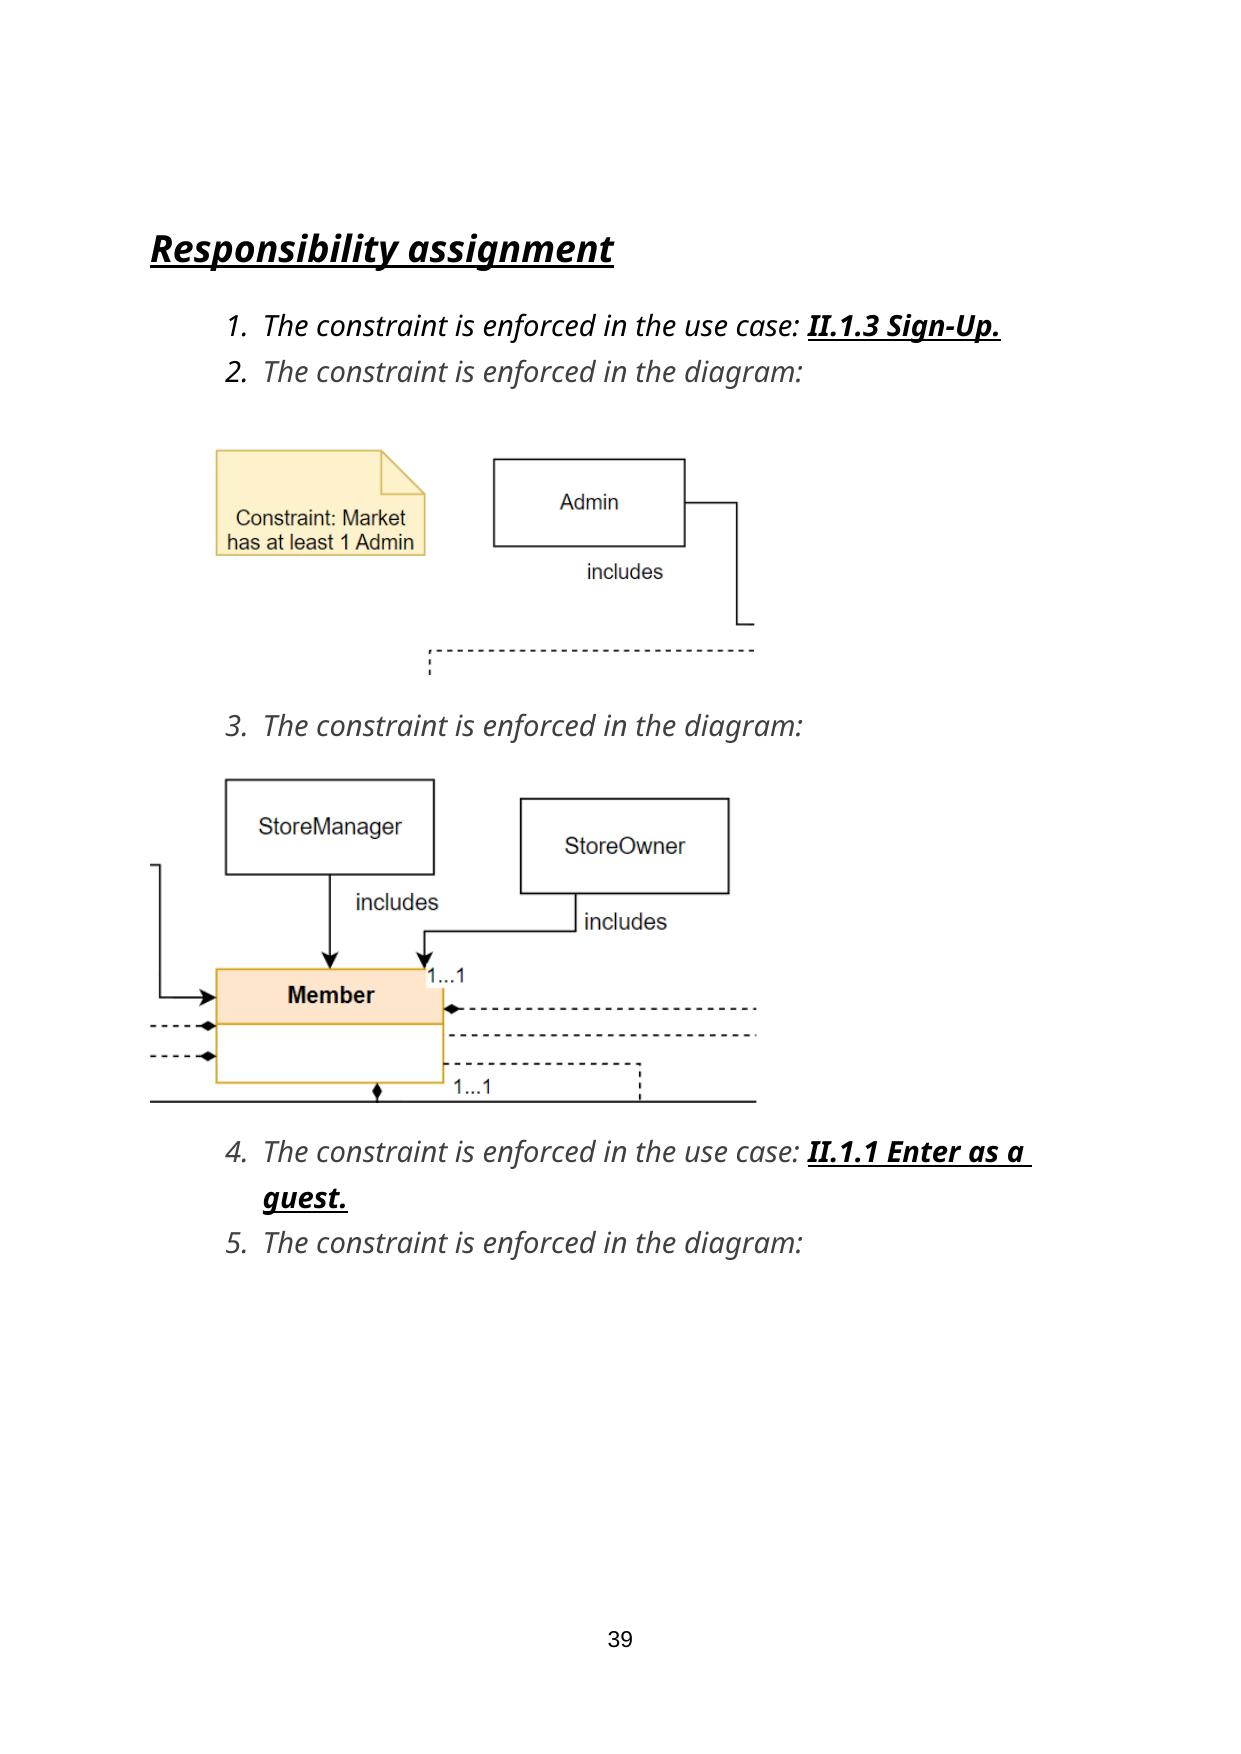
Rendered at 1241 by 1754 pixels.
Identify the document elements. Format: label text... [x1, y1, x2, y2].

subtitle Responsibility assignment [150, 222, 1090, 273]
list The constraint is enforced in the diagram: [225, 351, 1090, 391]
list The constraint is enforced in the use case: II.1.1 Enter as a guest. [225, 1132, 1090, 1217]
list The constraint is enforced in the use case: II.1.3 Sign-Up. [225, 306, 1090, 345]
picture [157, 421, 755, 675]
picture [150, 776, 757, 1103]
list The constraint is enforced in the diagram: [225, 1223, 1090, 1262]
list The constraint is enforced in the diagram: [225, 706, 1090, 745]
